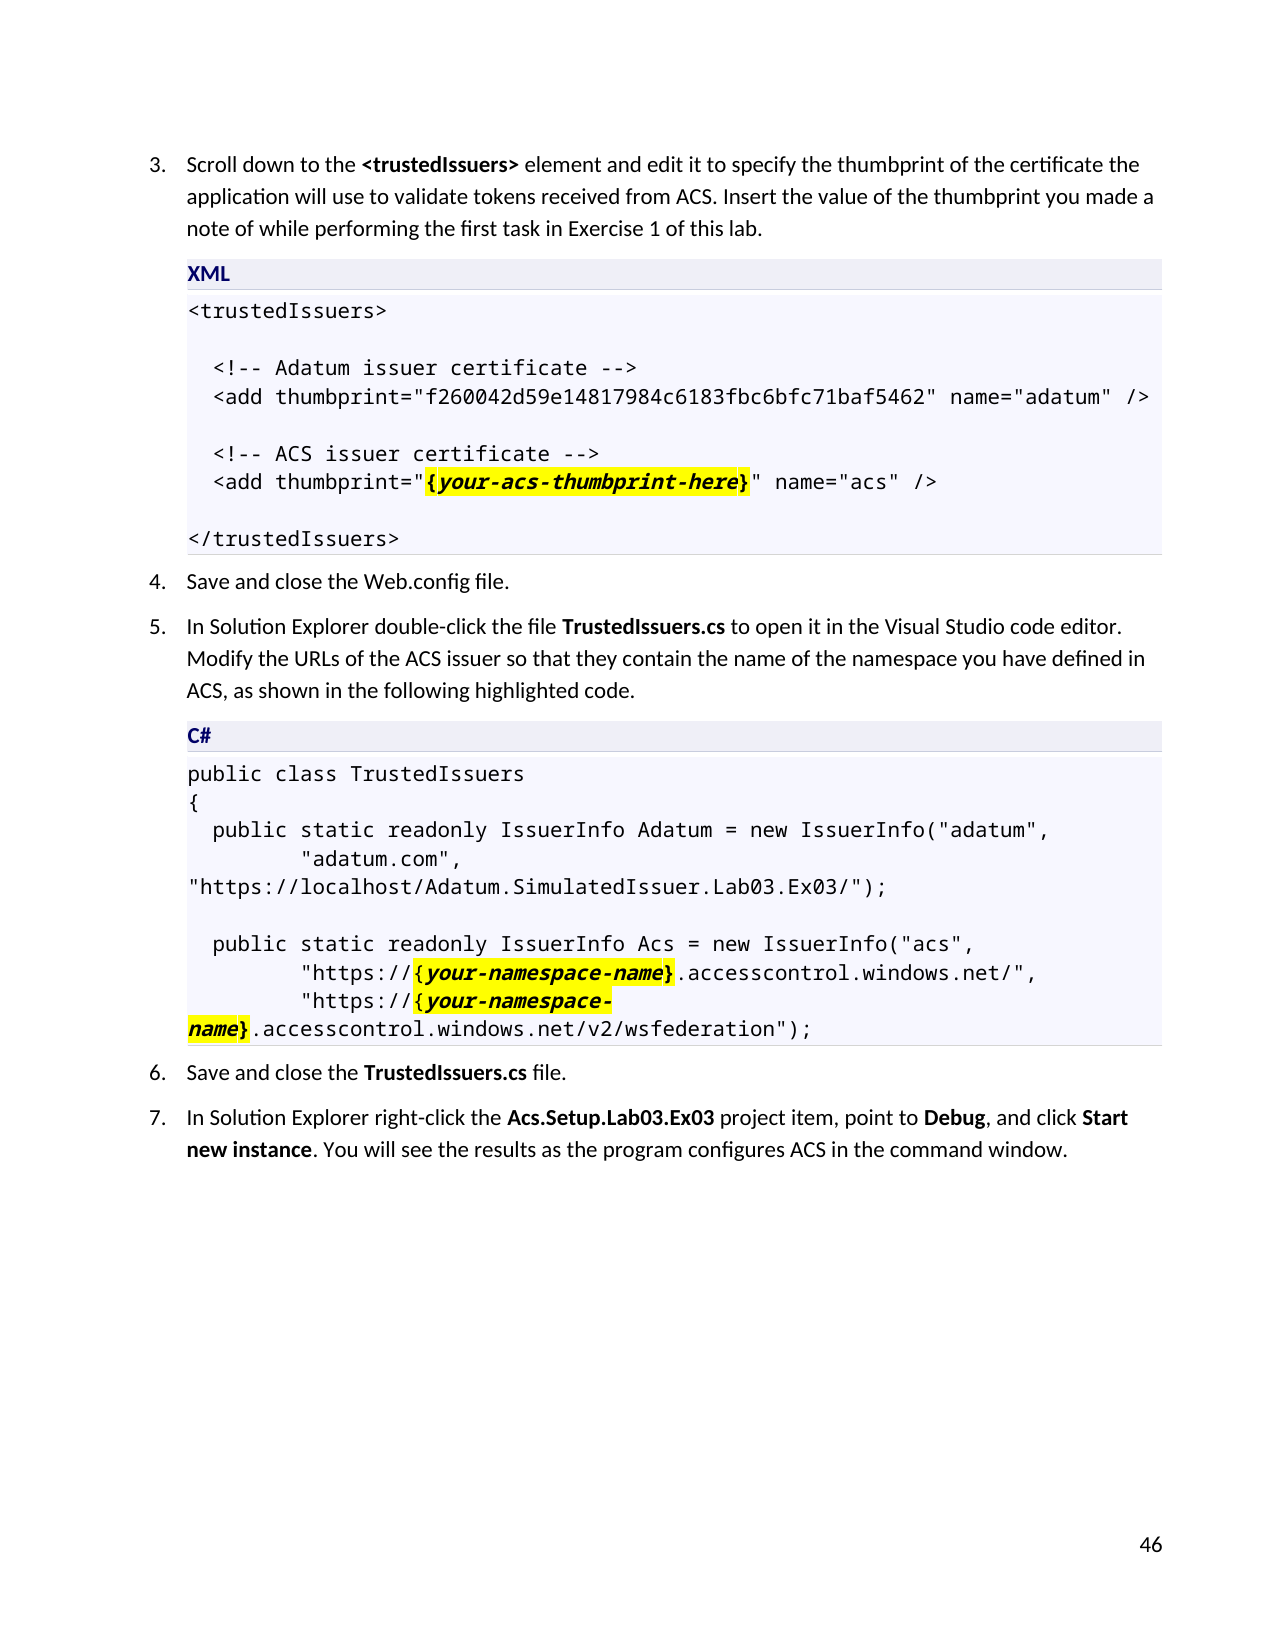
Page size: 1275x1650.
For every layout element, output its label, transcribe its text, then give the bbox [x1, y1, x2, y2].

text </trustedIssuers> [187, 521, 1162, 555]
list In Solution Explorer double-click the file TrustedIssuers.cs to open it in the Visual Studio code editor. Modify the URLs of the ACS issuer so that they contain the name of the namespace you have defined in ACS, as shown in the following highlighted code. [149, 612, 1162, 704]
list Scroll down to the <trustedIssuers> element and edit it to specify the thumbprint of the certificate the application will use to validate tokens received from ACS. Insert the value of the thumbprint you made a note of while performing the first task in Exercise 1 of this lab. [149, 150, 1162, 242]
text "https://{your-namespace-name}.accesscontrol.windows.net/", [187, 955, 1162, 983]
text <!-- Adatum issuer certificate --> [187, 351, 1162, 379]
text <add thumbprint="{your-acs-thumbprint-here}" name="acs" /> [187, 464, 1162, 493]
list Save and close the TrustedIssuers.cs file. [149, 1058, 1162, 1086]
text public static readonly IssuerInfo Adatum = new IssuerInfo("adatum", [187, 813, 1162, 841]
text <!-- ACS issuer certificate --> [187, 436, 1162, 464]
text C# [187, 721, 1162, 752]
text XML [187, 259, 1162, 290]
list In Solution Explorer right-click the Acs.Setup.Lab03.Ex03 project item, point to Debug, and click Start new instance. You will see the results as the program configures ACS in the command window. [149, 1103, 1162, 1163]
text <add thumbprint="f260042d59e14817984c6183fbc6bfc71baf5462" name="adatum" /> [187, 379, 1162, 408]
text "https://{your-namespace-name}.accesscontrol.windows.net/v2/wsfederation"); [187, 983, 1162, 1046]
text { [187, 784, 1162, 813]
text <trustedIssuers> [187, 295, 1162, 322]
text public static readonly IssuerInfo Acs = new IssuerInfo("acs", [187, 927, 1162, 955]
text "adatum.com", "https://localhost/Adatum.SimulatedIssuer.Lab03.Ex03/"); [187, 841, 1162, 898]
list Save and close the Web.config file. [149, 567, 1162, 596]
text public class TrustedIssuers [187, 757, 1162, 784]
